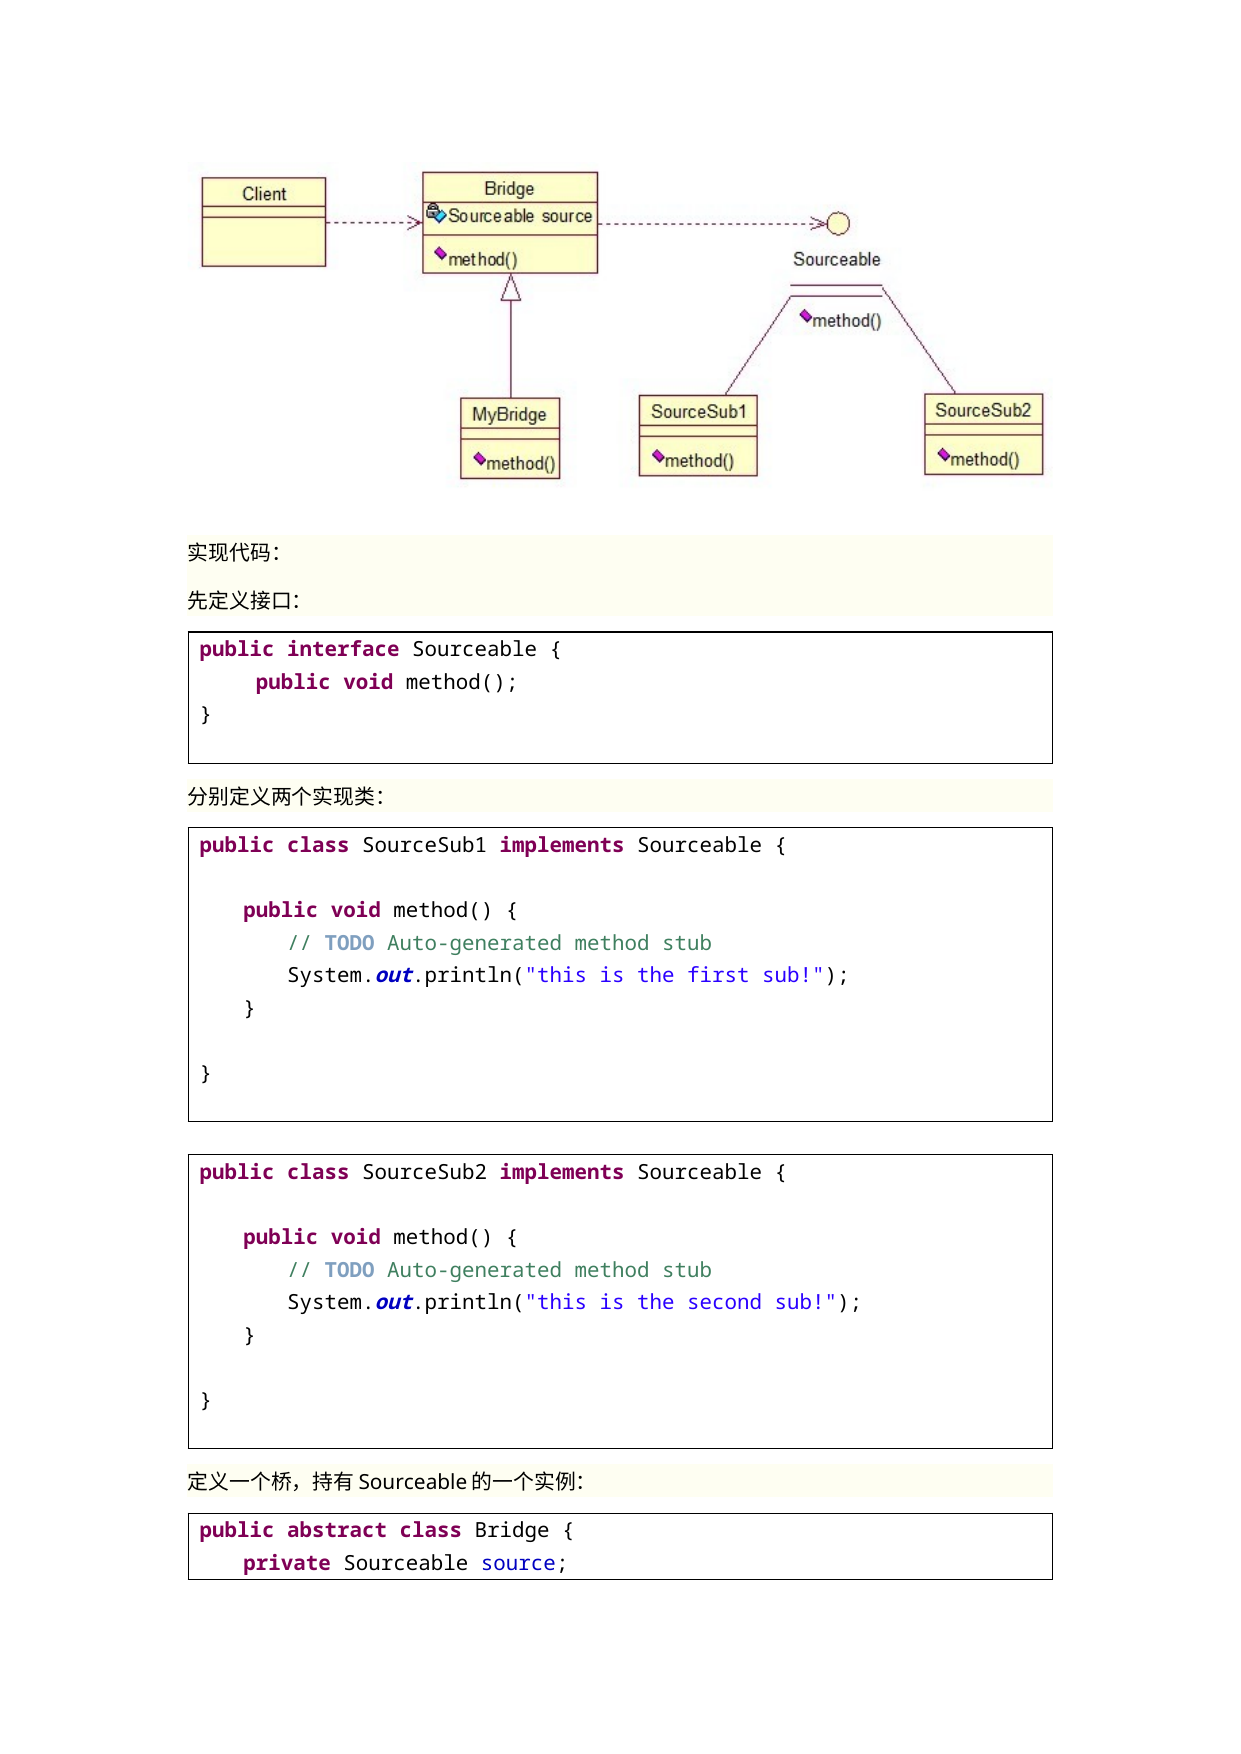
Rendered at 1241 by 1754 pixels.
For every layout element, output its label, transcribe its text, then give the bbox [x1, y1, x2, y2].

text 先定义接口： [187, 583, 1053, 616]
text 定义一个桥，持有Sourceable的一个实例： [187, 1464, 1053, 1497]
picture [187, 162, 1053, 497]
table_header public interface Sourceable { public void method(); } [189, 633, 1052, 762]
text 实现代码： [187, 535, 1053, 568]
table_header public class SourceSub1 implements Sourceable { public void method() { // TODO Auto-generated method stub System.out.println("this is the first sub!"); } } [189, 828, 1052, 1121]
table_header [189, 1514, 1052, 1579]
table_header public class SourceSub2 implements Sourceable { public void method() { // TODO Auto-generated method stub System.out.println("this is the second sub!"); } } [189, 1155, 1052, 1448]
text 分别定义两个实现类： [187, 779, 1053, 812]
